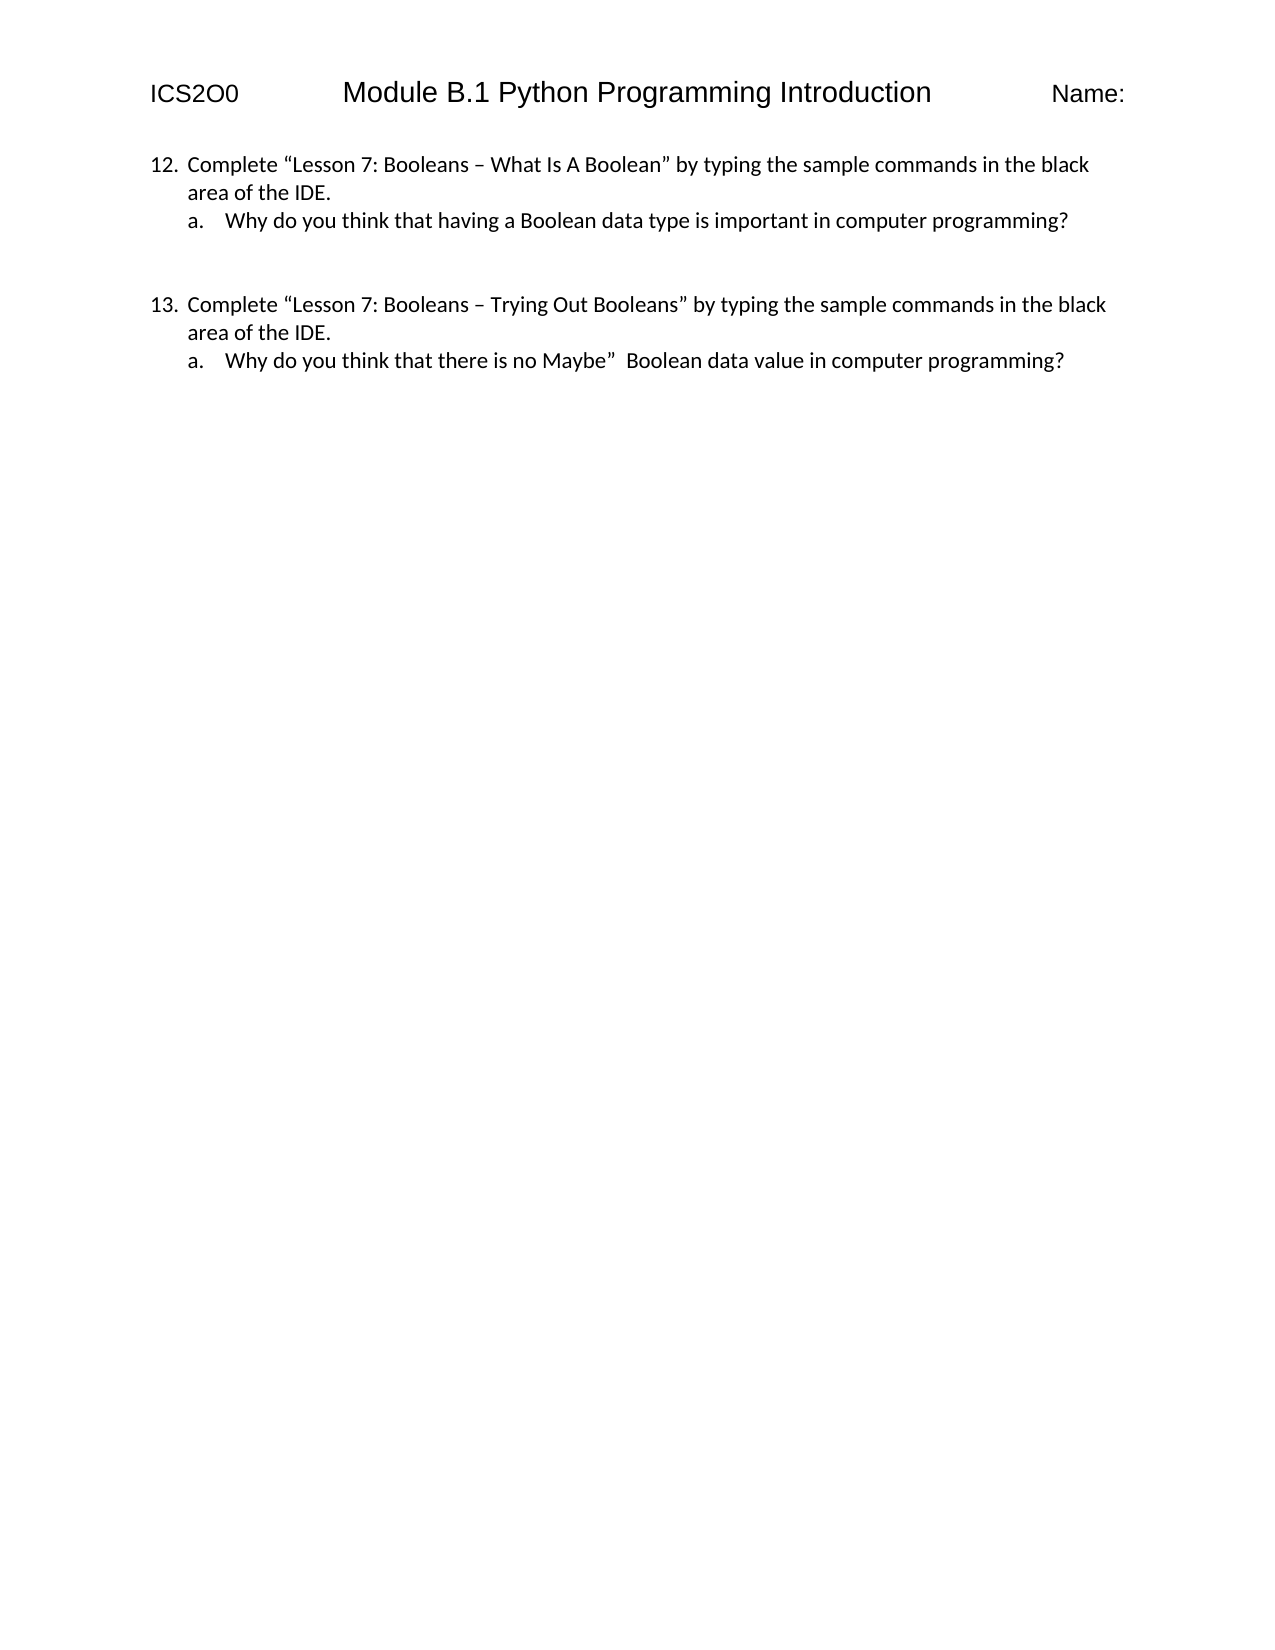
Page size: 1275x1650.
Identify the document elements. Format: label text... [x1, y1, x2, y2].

list Why do you think that there is no Maybe” Boolean data value in computer programming? [187, 346, 1125, 374]
list Why do you think that having a Boolean data type is important in computer programming? [187, 206, 1125, 234]
list Complete “Lesson 7: Booleans – What Is A Boolean” by typing the sample commands in the black area of the IDE. [150, 150, 1125, 206]
list Complete “Lesson 7: Booleans – Trying Out Booleans” by typing the sample commands in the black area of the IDE. [150, 290, 1125, 346]
